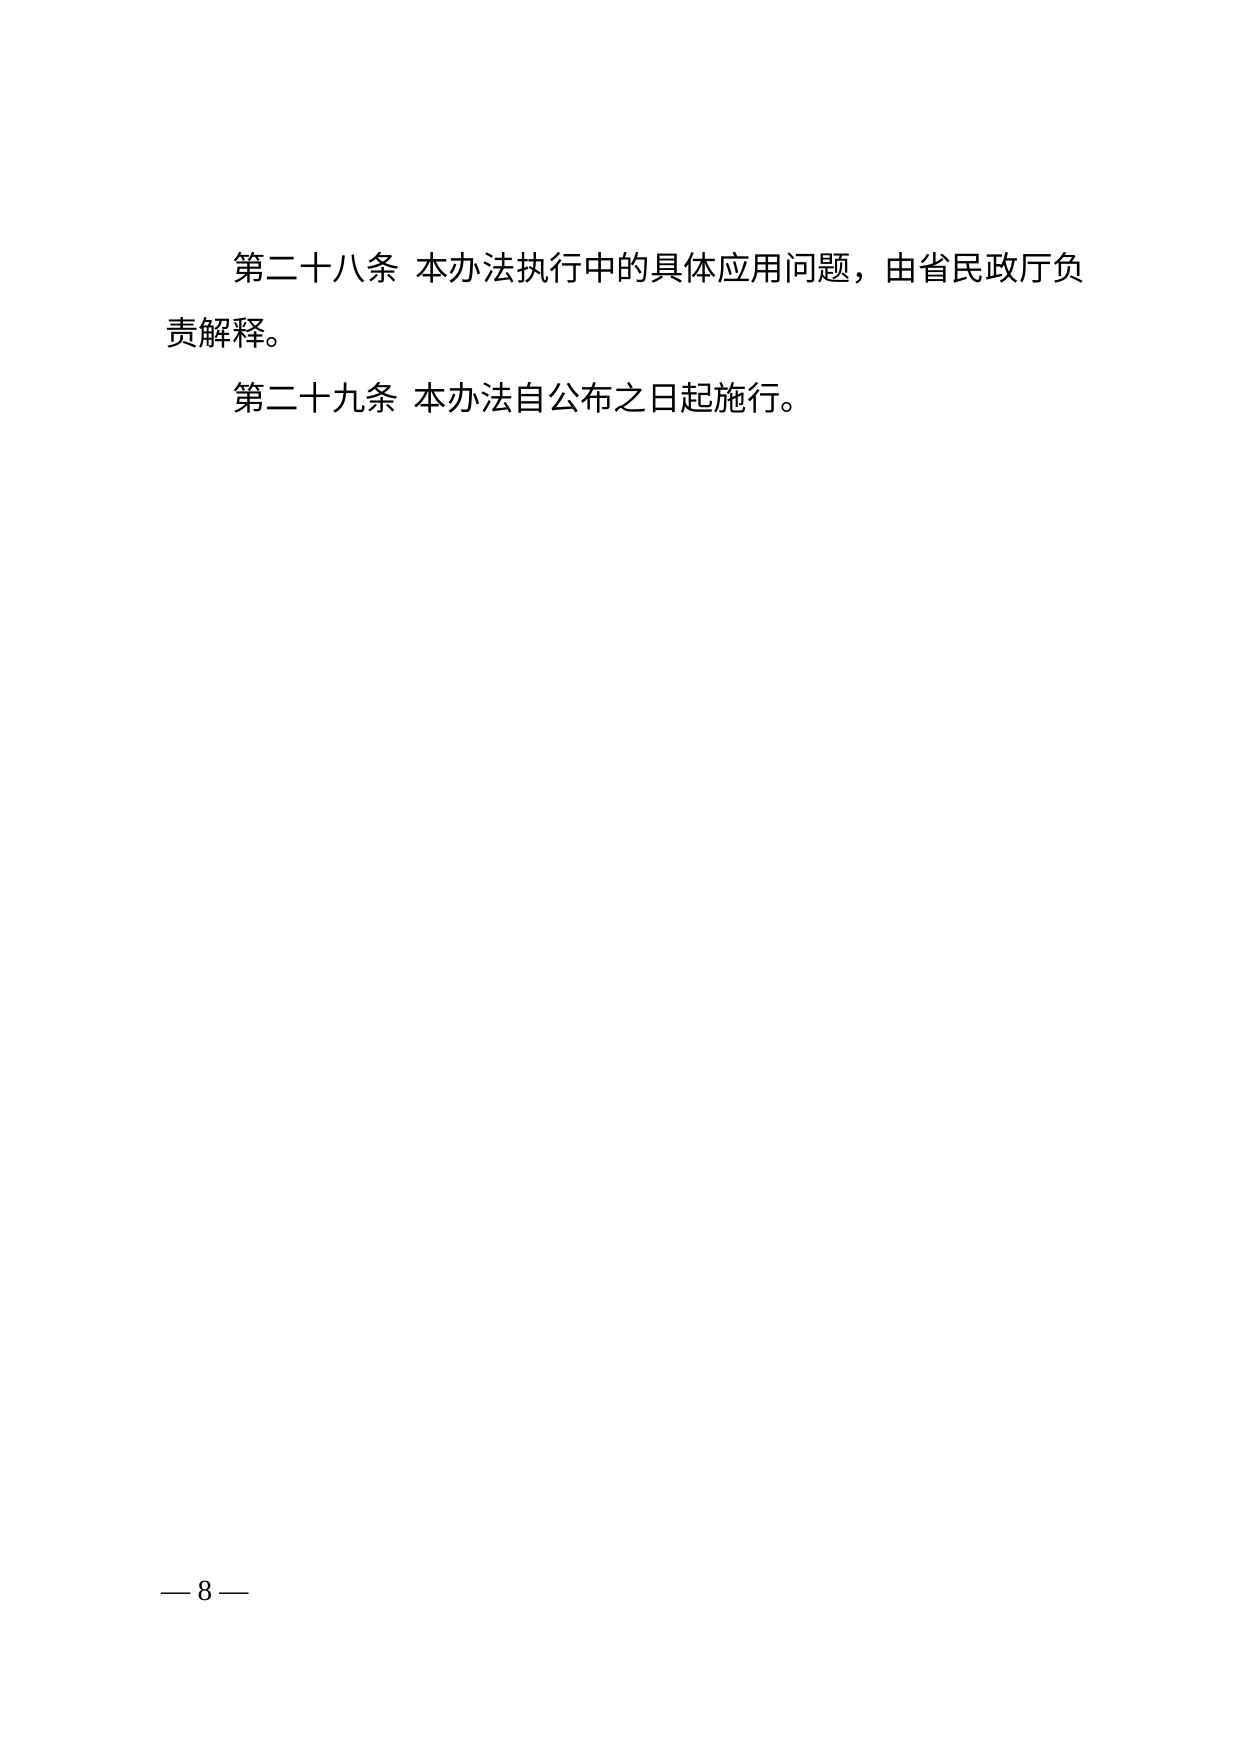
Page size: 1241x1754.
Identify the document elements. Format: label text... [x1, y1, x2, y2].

text 第二十九条 本办法自公布之日起施行。 [165, 363, 1087, 428]
text 第二十八条 本办法执行中的具体应用问题，由省民政厅负责解释。 [165, 233, 1087, 363]
